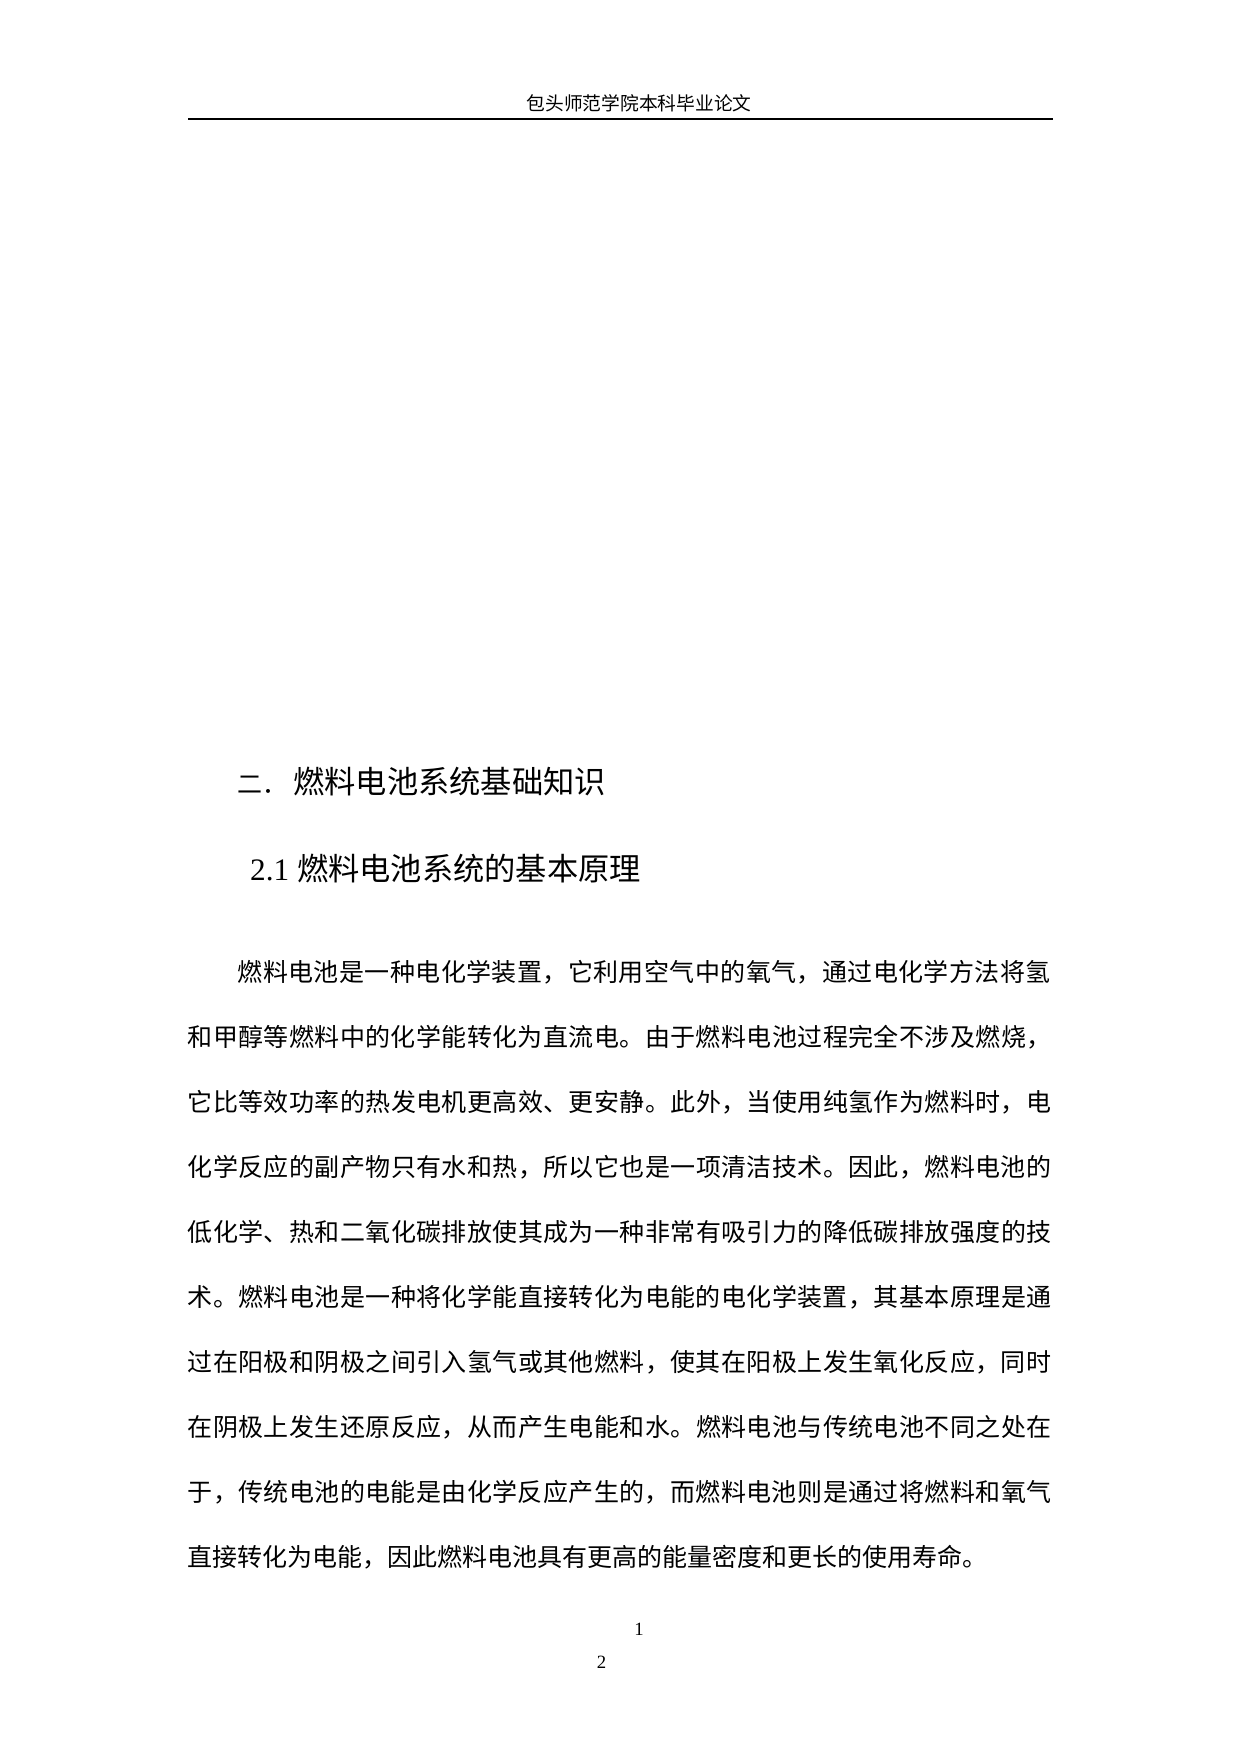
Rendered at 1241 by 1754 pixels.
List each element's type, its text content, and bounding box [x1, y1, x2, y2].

text 燃料电池是一种电化学装置，它利用空气中的氧气，通过电化学方法将氢和甲醇等燃料中的化学能转化为直流电。由于燃料电池过程完全不涉及燃烧，它比等效功率的热发电机更高效、更安静。此外，当使用纯氢作为燃料时，电化学反应的副产物只有水和热，所以它也是一项清洁技术。因此，燃料电池的低化学、热和二氧化碳排放使其成为一种非常有吸引力的降低碳排放强度的技术。燃料电池是一种将化学能直接转化为电能的电化学装置，其基本原理是通过在阳极和阴极之间引入氢气或其他燃料，使其在阳极上发生氧化反应，同时在阴极上发生还原反应，从而产生电能和水。燃料电池与传统电池不同之处在于，传统电池的电能是由化学反应产生的，而燃料电池则是通过将燃料和氧气直接转化为电能，因此燃料电池具有更高的能量密度和更长的使用寿命。 [187, 938, 1053, 1588]
text 二． 燃料电池系统基础知识 [187, 747, 1053, 812]
text 2.1 燃料电池系统的基本原理 [187, 834, 1053, 899]
